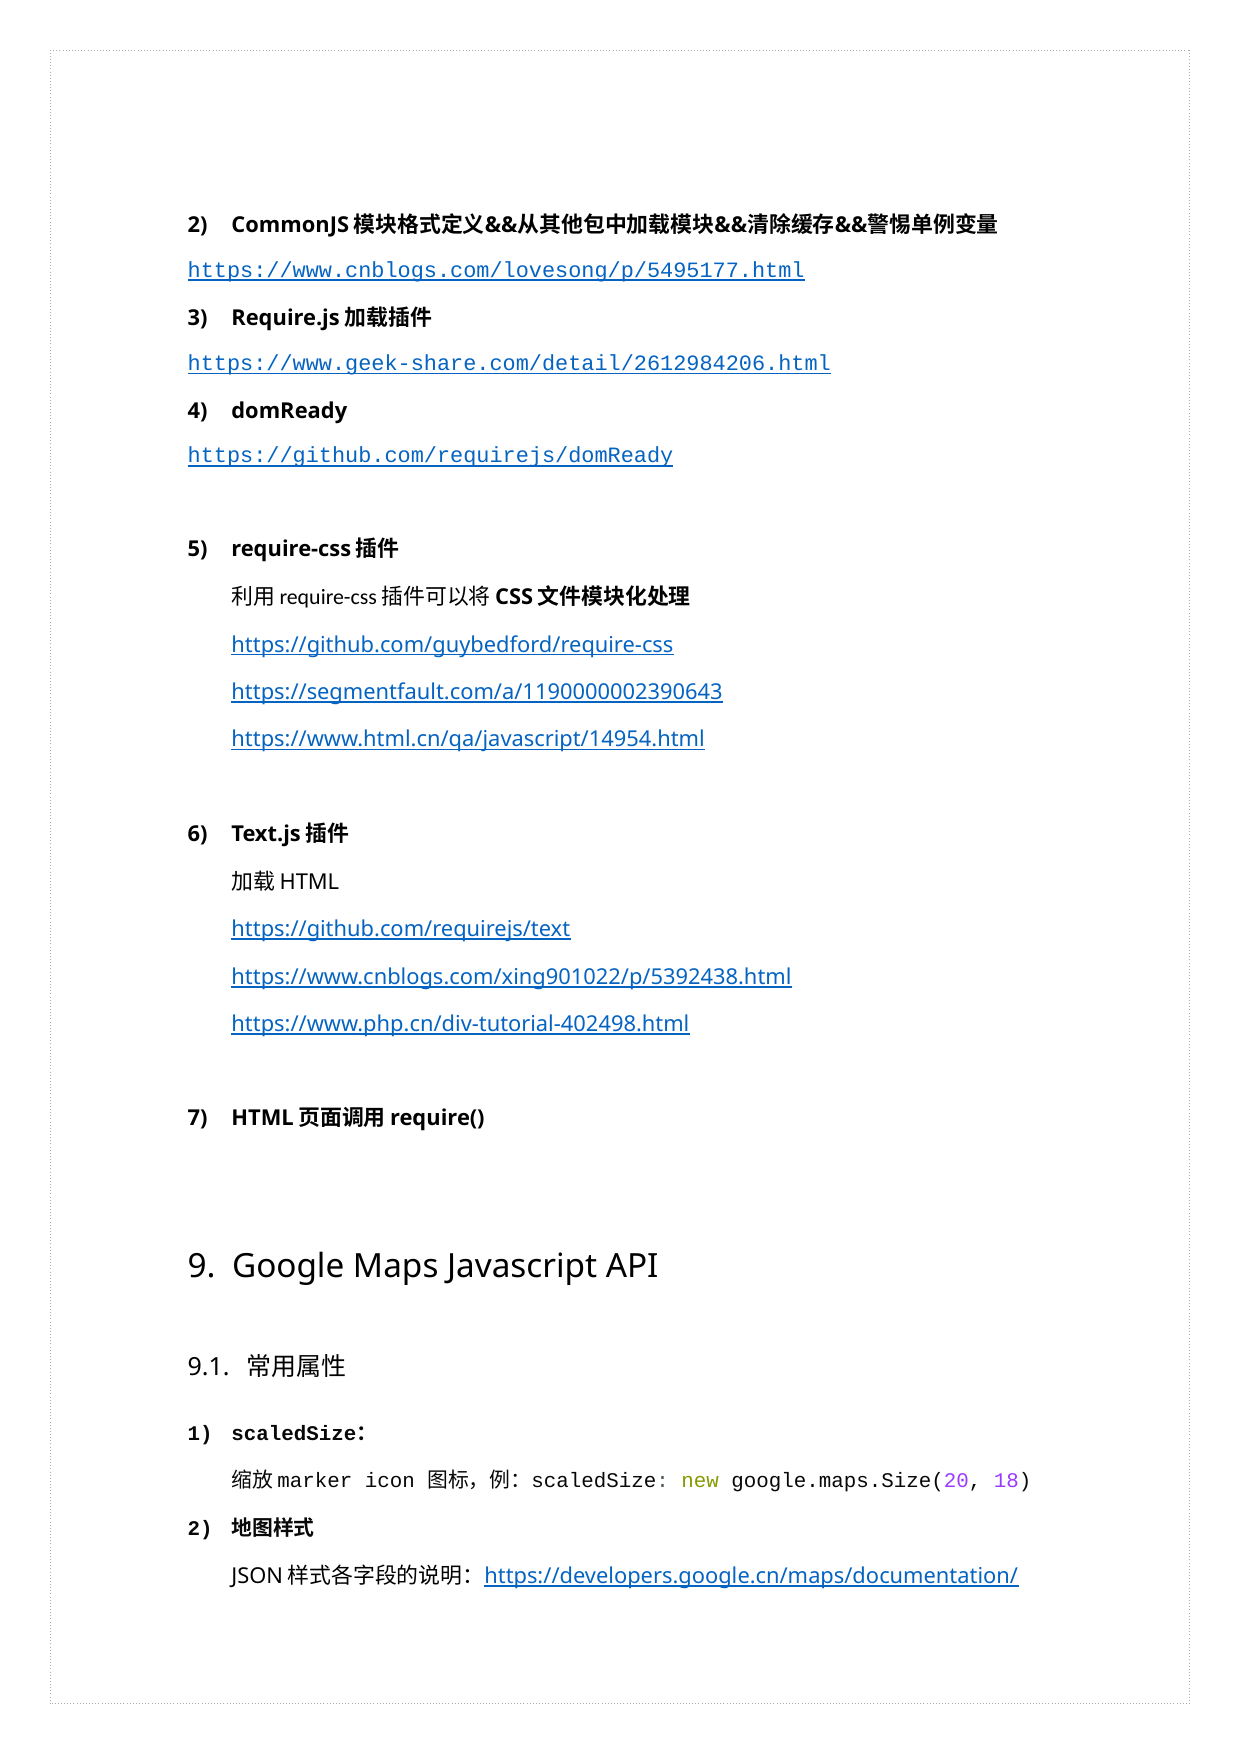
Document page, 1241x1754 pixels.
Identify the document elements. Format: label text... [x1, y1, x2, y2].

list Require.js加载插件 [187, 300, 1053, 333]
list https://github.com/requirejs/text [231, 912, 1053, 944]
list 缩放marker icon 图标，例：scaledSize: new google.maps.Size(20, 18) [231, 1463, 1053, 1495]
text https://www.cnblogs.com/lovesong/p/5495177.html [187, 255, 1053, 288]
list https://www.cnblogs.com/xing901022/p/5392438.html [231, 959, 1053, 992]
list CommonJS模块格式定义&&从其他包中加载模块&&清除缓存&&警惕单例变量 [187, 207, 1053, 239]
text https://github.com/requirejs/domReady [187, 441, 1053, 473]
list https://github.com/guybedford/require-css [231, 627, 1053, 660]
subtitle Google Maps Javascript API [187, 1232, 1053, 1297]
list https://www.php.cn/div-tutorial-402498.html [231, 1007, 1053, 1039]
list Text.js插件 [187, 815, 1053, 848]
list scaledSize： [187, 1415, 1053, 1447]
list https://www.html.cn/qa/javascript/14954.html [231, 722, 1053, 754]
list https://segmentfault.com/a/1190000002390643 [231, 674, 1053, 707]
text JSON样式各字段的说明：https://developers.google.cn/maps/documentation/javascript/style-reference [187, 1558, 1053, 1591]
list require-css插件 [187, 531, 1053, 563]
list HTML页面调用require() [187, 1100, 1053, 1132]
list domReady [187, 393, 1053, 426]
subtitle 常用属性 [187, 1332, 1053, 1397]
list 地图样式 [187, 1510, 1053, 1543]
list 利用require-css插件可以将CSS文件模块化处理 [231, 579, 1053, 611]
list 加载HTML [231, 863, 1053, 896]
text https://www.geek-share.com/detail/2612984206.html [187, 348, 1053, 381]
